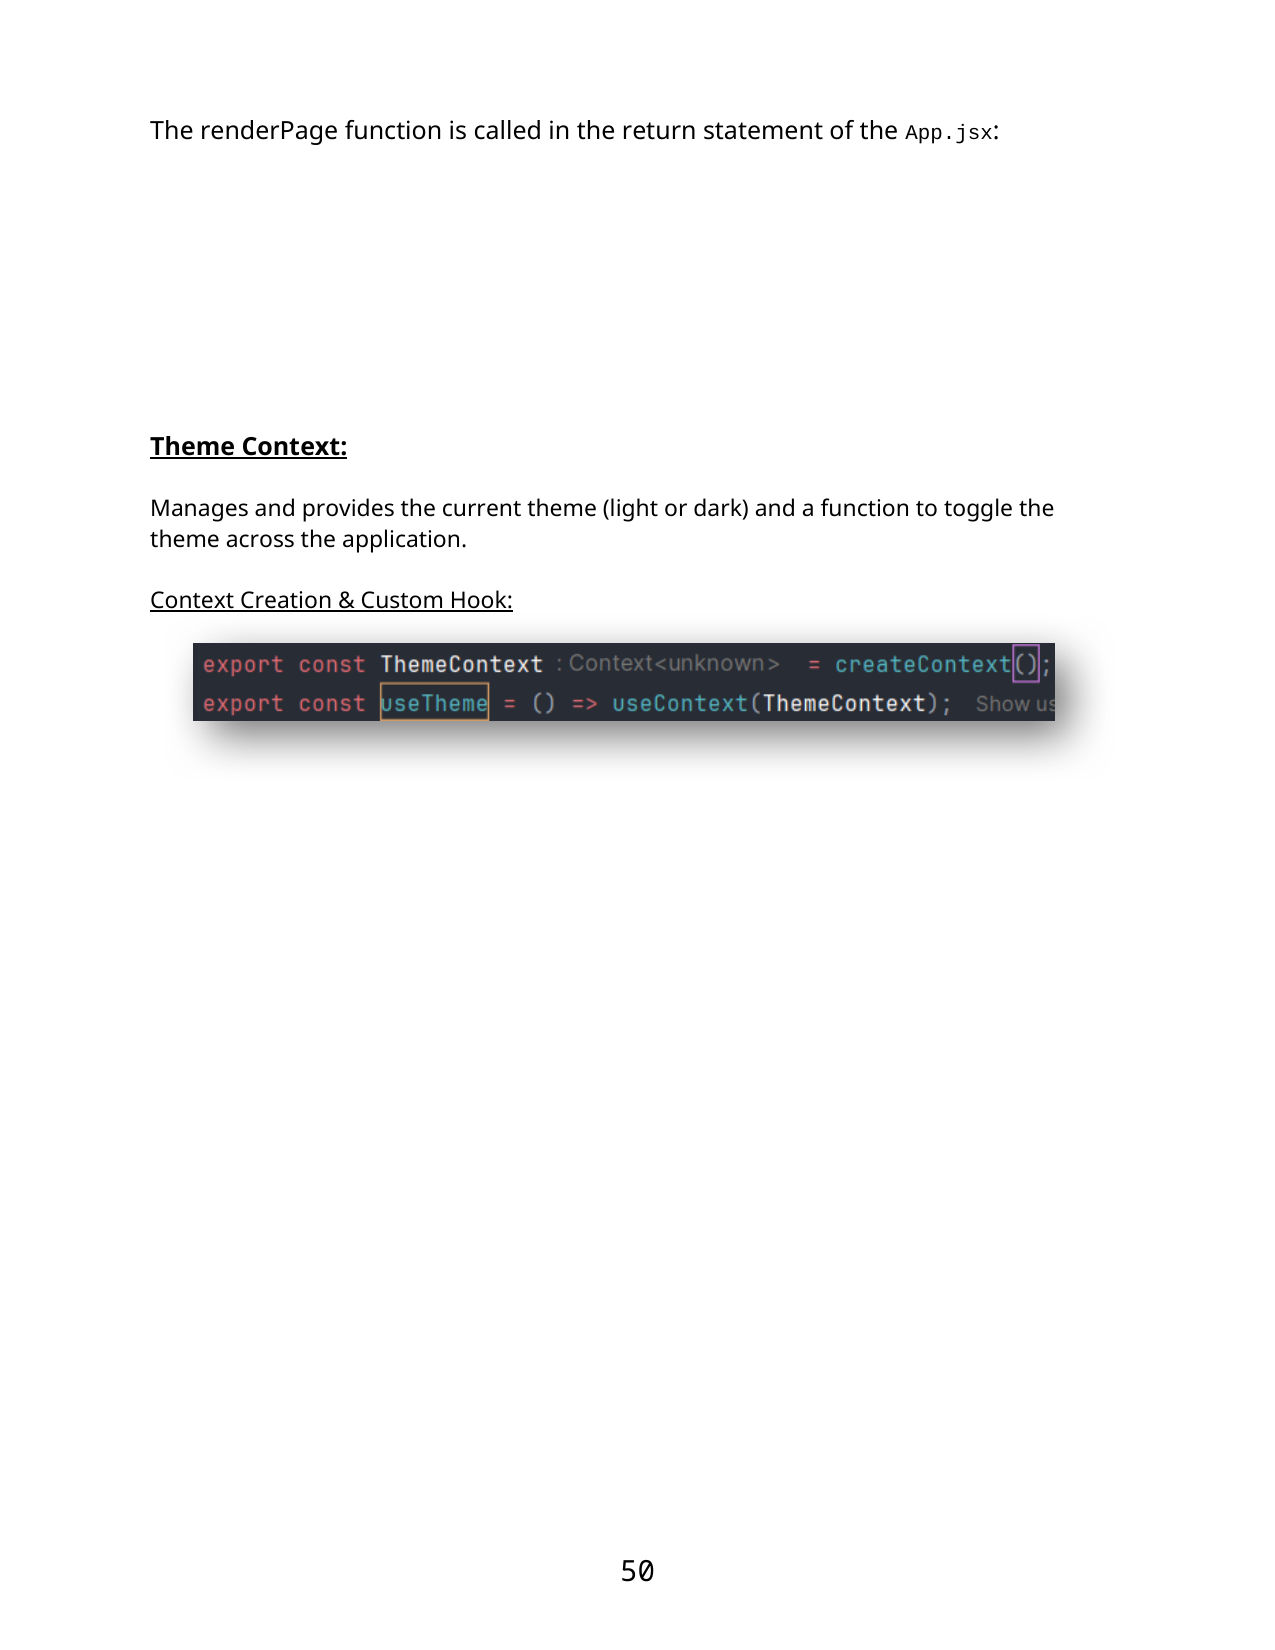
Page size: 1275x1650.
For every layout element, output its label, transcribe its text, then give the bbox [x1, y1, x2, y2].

text Theme Context Provider: [150, 429, 1125, 463]
text Context Creation & Custom Hook: [150, 583, 1125, 615]
picture [193, 643, 1055, 721]
text Manages and provides the current theme (light or dark) and a function to toggle the theme across the application. [150, 492, 1125, 554]
text The renderPage function is called in the return statement of the App.jsx: [150, 112, 1125, 147]
